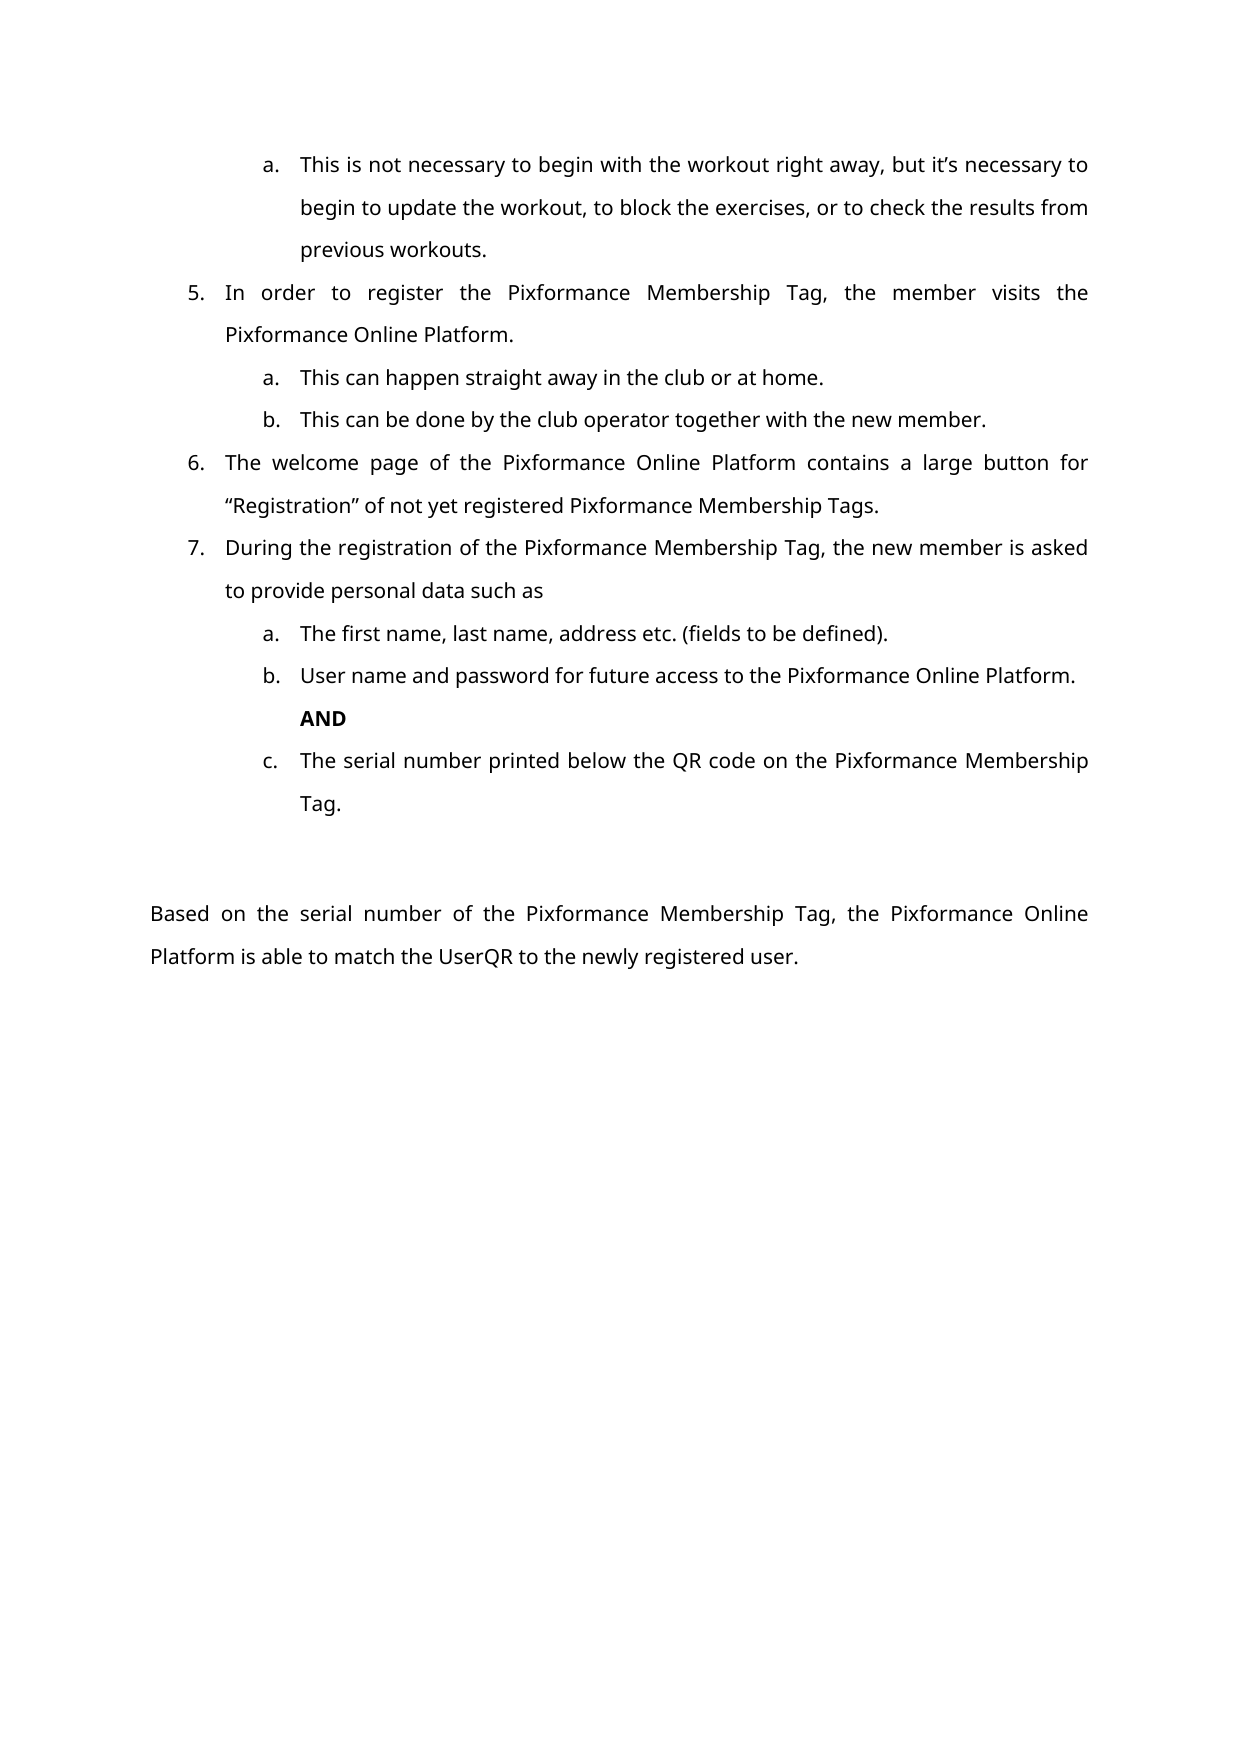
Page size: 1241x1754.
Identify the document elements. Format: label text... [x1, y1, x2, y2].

list The first name, last name, address etc. (fields to be defined). [262, 619, 1090, 647]
list This can happen straight away in the club or at home. [262, 363, 1090, 391]
list In order to register the Pixformance Membership Tag, the member visits the Pixformance Online Platform. [187, 278, 1090, 349]
list AND [300, 704, 1090, 732]
list User name and password for future access to the Pixformance Online Platform. [262, 661, 1090, 690]
list This can be done by the club operator together with the new member. [262, 406, 1090, 434]
text Based on the serial number of the Pixformance Membership Tag, the Pixformance Online Platform is able to match the UserQR to the newly registered user. [150, 899, 1090, 970]
list The serial number printed below the QR code on the Pixformance Membership Tag. [262, 746, 1090, 817]
list During the registration of the Pixformance Membership Tag, the new member is asked to provide personal data such as [187, 533, 1090, 604]
list The welcome page of the Pixformance Online Platform contains a large button for “Registration” of not yet registered Pixformance Membership Tags. [187, 448, 1090, 519]
list This is not necessary to begin with the workout right away, but it’s necessary to begin to update the workout, to block the exercises, or to check the results from previous workouts. [262, 150, 1090, 264]
